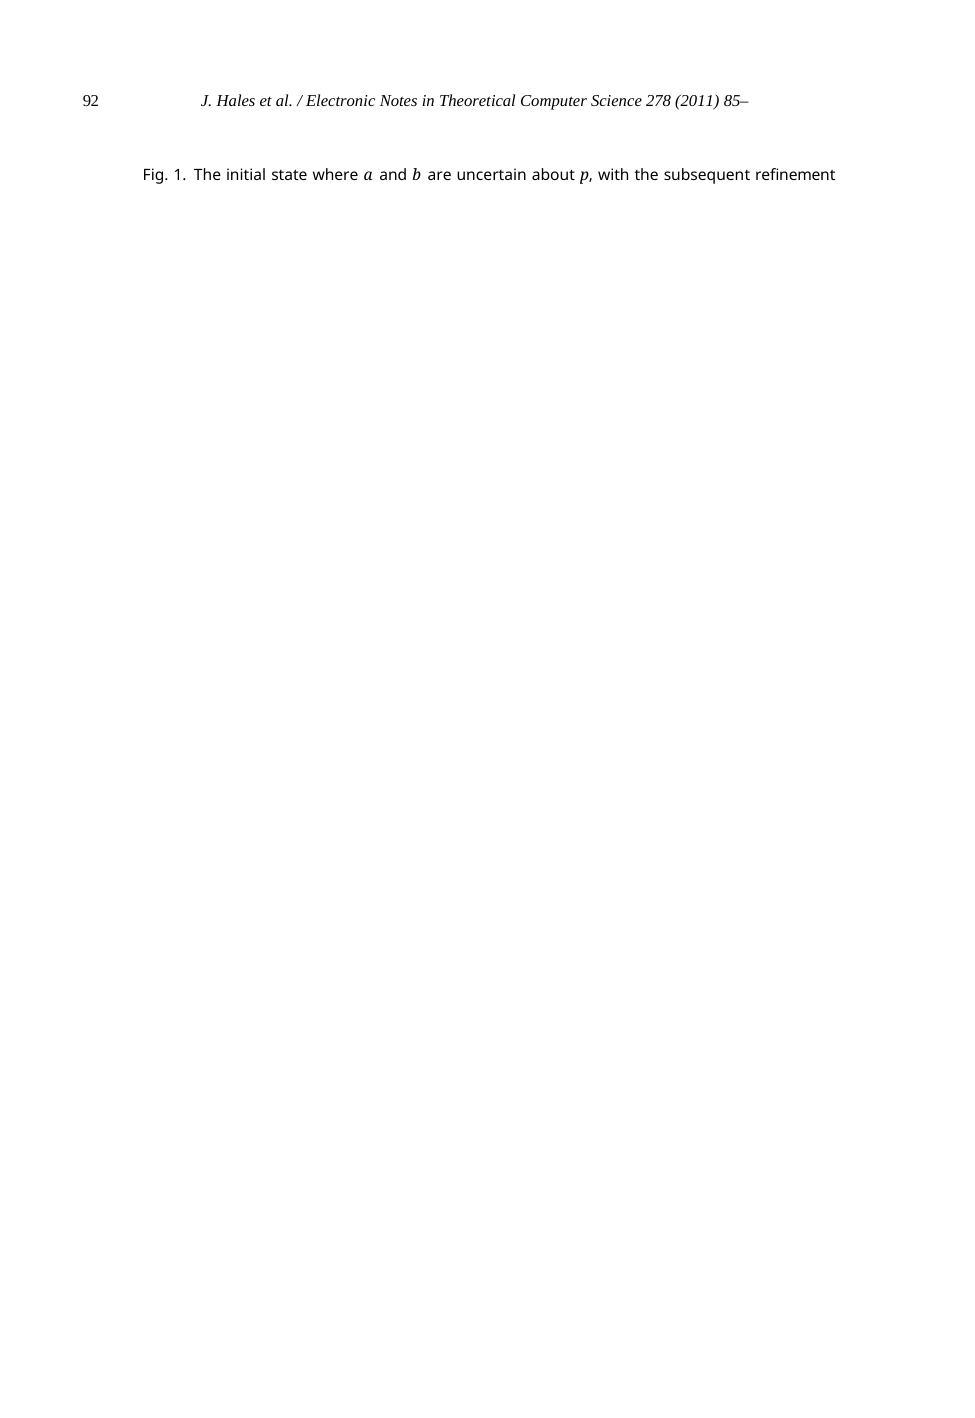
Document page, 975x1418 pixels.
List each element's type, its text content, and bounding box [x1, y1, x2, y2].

text Fig. 1. The initial state where a and b are uncertain about p, with the subsequent refinement [142, 164, 906, 185]
